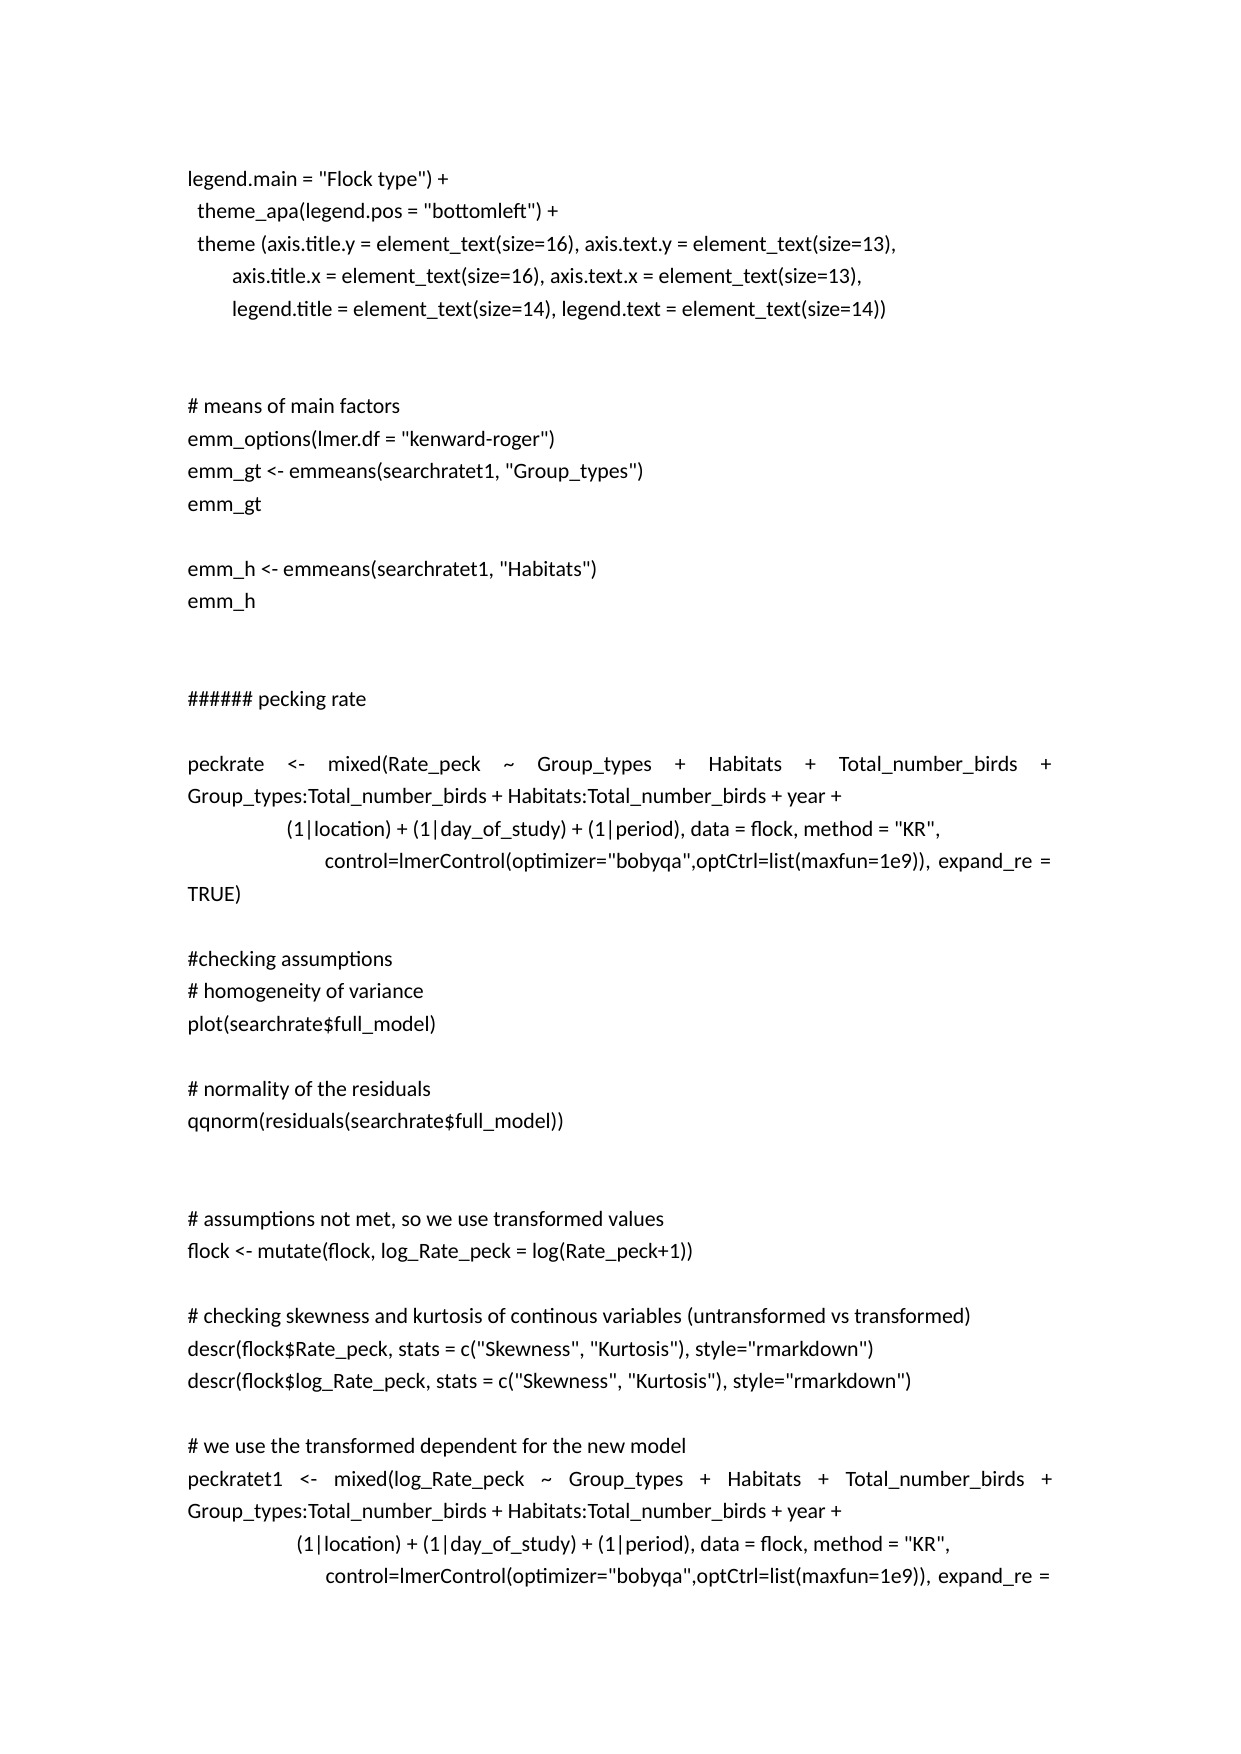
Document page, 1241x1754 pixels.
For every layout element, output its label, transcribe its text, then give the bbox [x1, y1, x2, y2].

text peckrate <- mixed(Rate_peck ~ Group_types + Habitats + Total_number_birds + Group_types:Total_number_birds + Habitats:Total_number_birds + year + [187, 747, 1053, 812]
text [187, 162, 1053, 194]
text (1|location) + (1|day_of_study) + (1|period), data = flock, method = "KR", [187, 1527, 1053, 1559]
text emm_h <- emmeans(searchratet1, "Habitats") [187, 552, 1053, 584]
text (1|location) + (1|day_of_study) + (1|period), data = flock, method = "KR", [187, 812, 1053, 844]
text emm_gt [187, 487, 1053, 519]
text # assumptions not met, so we use transformed values [187, 1202, 1053, 1234]
text descr(flock$log_Rate_peck, stats = c("Skewness", "Kurtosis"), style="rmarkdown") [187, 1364, 1053, 1397]
text # homogeneity of variance [187, 974, 1053, 1007]
text peckratet1 <- mixed(log_Rate_peck ~ Group_types + Habitats + Total_number_birds + Group_types:Total_number_birds + Habitats:Total_number_birds + year + [187, 1462, 1053, 1527]
text descr(flock$Rate_peck, stats = c("Skewness", "Kurtosis"), style="rmarkdown") [187, 1332, 1053, 1364]
text # checking skewness and kurtosis of continous variables (untransformed vs transformed) [187, 1299, 1053, 1332]
text control=lmerControl(optimizer="bobyqa",optCtrl=list(maxfun=1e9)), expand_re = TRUE) [187, 844, 1053, 909]
text flock <- mutate(flock, log_Rate_peck = log(Rate_peck+1)) [187, 1234, 1053, 1267]
text # we use the transformed dependent for the new model [187, 1429, 1053, 1462]
text axis.title.x = element_text(size=16), axis.text.x = element_text(size=13), [187, 259, 1053, 292]
text qqnorm(residuals(searchrate$full_model)) [187, 1104, 1053, 1137]
text #checking assumptions [187, 942, 1053, 974]
text # normality of the residuals [187, 1072, 1053, 1104]
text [187, 1559, 1053, 1592]
text emm_gt <- emmeans(searchratet1, "Group_types") [187, 454, 1053, 487]
text # means of main factors [187, 389, 1053, 422]
text emm_h [187, 584, 1053, 617]
text theme (axis.title.y = element_text(size=16), axis.text.y = element_text(size=13), [187, 227, 1053, 259]
text legend.title = element_text(size=14), legend.text = element_text(size=14)) [187, 292, 1053, 324]
text theme_apa(legend.pos = "bottomleft") + [187, 194, 1053, 227]
text plot(searchrate$full_model) [187, 1007, 1053, 1039]
text emm_options(lmer.df = "kenward-roger") [187, 422, 1053, 454]
text ###### pecking rate [187, 682, 1053, 714]
